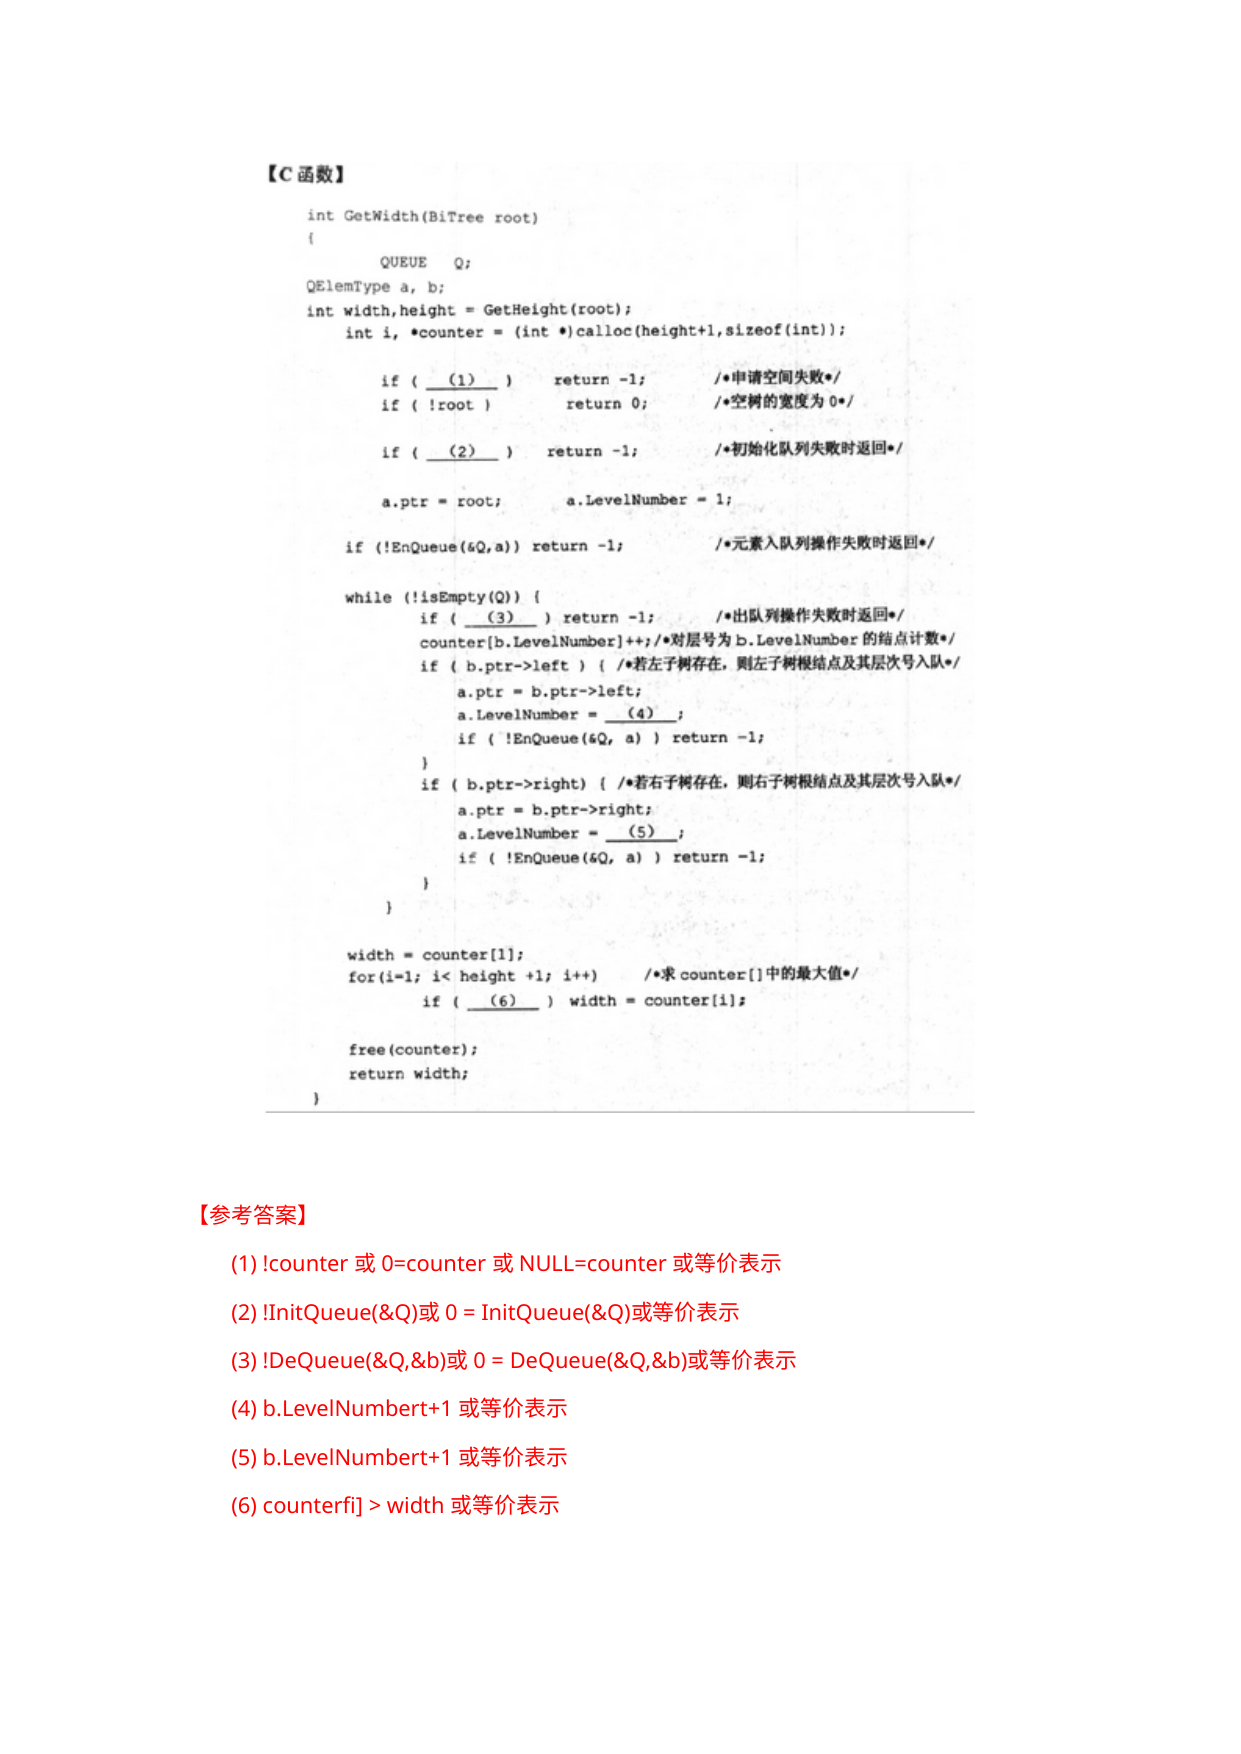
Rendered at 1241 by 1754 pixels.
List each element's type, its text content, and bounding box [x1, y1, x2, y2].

text (5) b.LevelNumbert+1 或等价表示 [187, 1439, 1053, 1472]
text (4) b.LevelNumbert+1 或等价表示 [187, 1391, 1053, 1423]
text (3) !DeQueue(&Q,&b)或 0 = DeQueue(&Q,&b)或等价表示 [187, 1343, 1053, 1375]
text 【参考答案】 [187, 1198, 1053, 1230]
text (1) !counter 或 0=counter 或 NULL=counter 或等价表示 [187, 1246, 1053, 1278]
text (2) !InitQueue(&Q)或 0 = InitQueue(&Q)或等价表示 [187, 1294, 1053, 1327]
text (6) counterfi] > width 或等价表示 [187, 1488, 1053, 1520]
picture [265, 162, 975, 1113]
